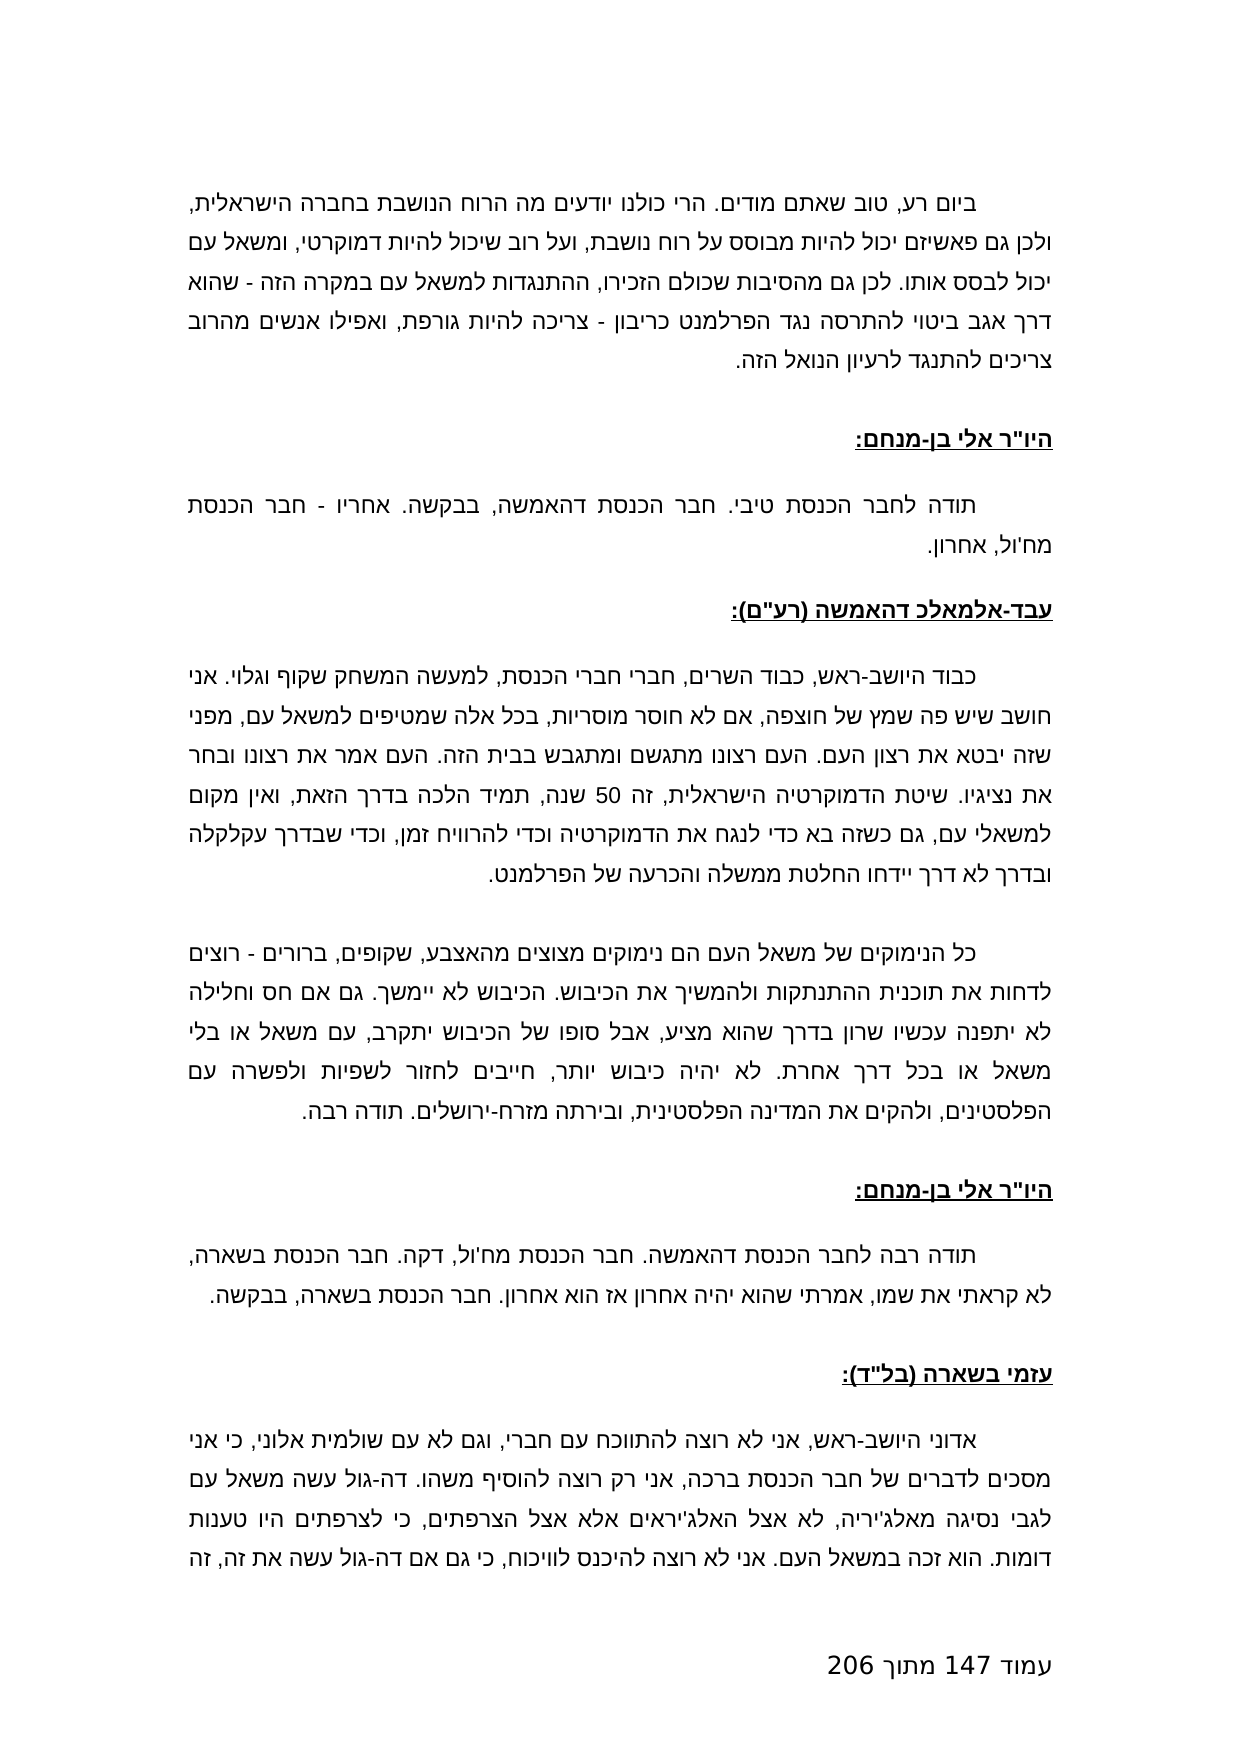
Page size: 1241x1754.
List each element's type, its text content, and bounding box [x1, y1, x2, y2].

text עזמי בשארה (בל"ד): [187, 1361, 1053, 1387]
text תודה רבה לחבר הכנסת דהאמשה. חבר הכנסת מח'ול, דקה. חבר הכנסת בשארה, לא קראתי את שמו, אמרתי שהוא יהיה אחרון אז הוא אחרון. חבר הכנסת בשארה, בבקשה. [187, 1242, 1053, 1308]
text ביום רע, טוב שאתם מודים. הרי כולנו יודעים מה הרוח הנושבת בחברה הישראלית, ולכן גם פאשיזם יכול להיות מבוסס על רוח נושבת, ועל רוב שיכול להיות דמוקרטי, ומשאל עם יכול לבסס אותו. לכן גם מהסיבות שכולם הזכירו, ההתנגדות למשאל עם במקרה הזה - שהוא דרך אגב ביטוי להתרסה נגד הפרלמנט כריבון - צריכה להיות גורפת, ואפילו אנשים מהרוב צריכים להתנגד לרעיון הנואל הזה. [187, 189, 1053, 374]
text תודה לחבר הכנסת טיבי. חבר הכנסת דהאמשה, בבקשה. אחריו - חבר הכנסת מח'ול, אחרון. [187, 492, 1053, 558]
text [187, 1427, 1053, 1571]
text היו"ר אלי בן-מנחם: [187, 426, 1053, 453]
text כל הנימוקים של משאל העם הם נימוקים מצוצים מהאצבע, שקופים, ברורים - רוצים לדחות את תוכנית ההתנתקות ולהמשיך את הכיבוש. הכיבוש לא יימשך. גם אם חס וחלילה לא יתפנה עכשיו שרון בדרך שהוא מציע, אבל סופו של הכיבוש יתקרב, עם משאל או בלי משאל או בכל דרך אחרת. לא יהיה כיבוש יותר, חייבים לחזור לשפיות ולפשרה עם הפלסטינים, ולהקים את המדינה הפלסטינית, ובירתה מזרח-ירושלים. תודה רבה. [187, 940, 1053, 1124]
text היו"ר אלי בן-מנחם: [187, 1177, 1053, 1203]
text עבד-אלמאלכ דהאמשה (רע"ם): [187, 597, 1053, 624]
text כבוד היושב-ראש, כבוד השרים, חברי חברי הכנסת, למעשה המשחק שקוף וגלוי. אני חושב שיש פה שמץ של חוצפה, אם לא חוסר מוסריות, בכל אלה שמטיפים למשאל עם, מפני שזה יבטא את רצון העם. העם רצונו מתגשם ומתגבש בבית הזה. העם אמר את רצונו ובחר את נציגיו. שיטת הדמוקרטיה הישראלית, זה 50 שנה, תמיד הלכה בדרך הזאת, ואין מקום למשאלי עם, גם כשזה בא כדי לנגח את הדמוקרטיה וכדי להרוויח זמן, וכדי שבדרך עקלקלה ובדרך לא דרך יידחו החלטת ממשלה והכרעה של הפרלמנט. [187, 663, 1053, 887]
